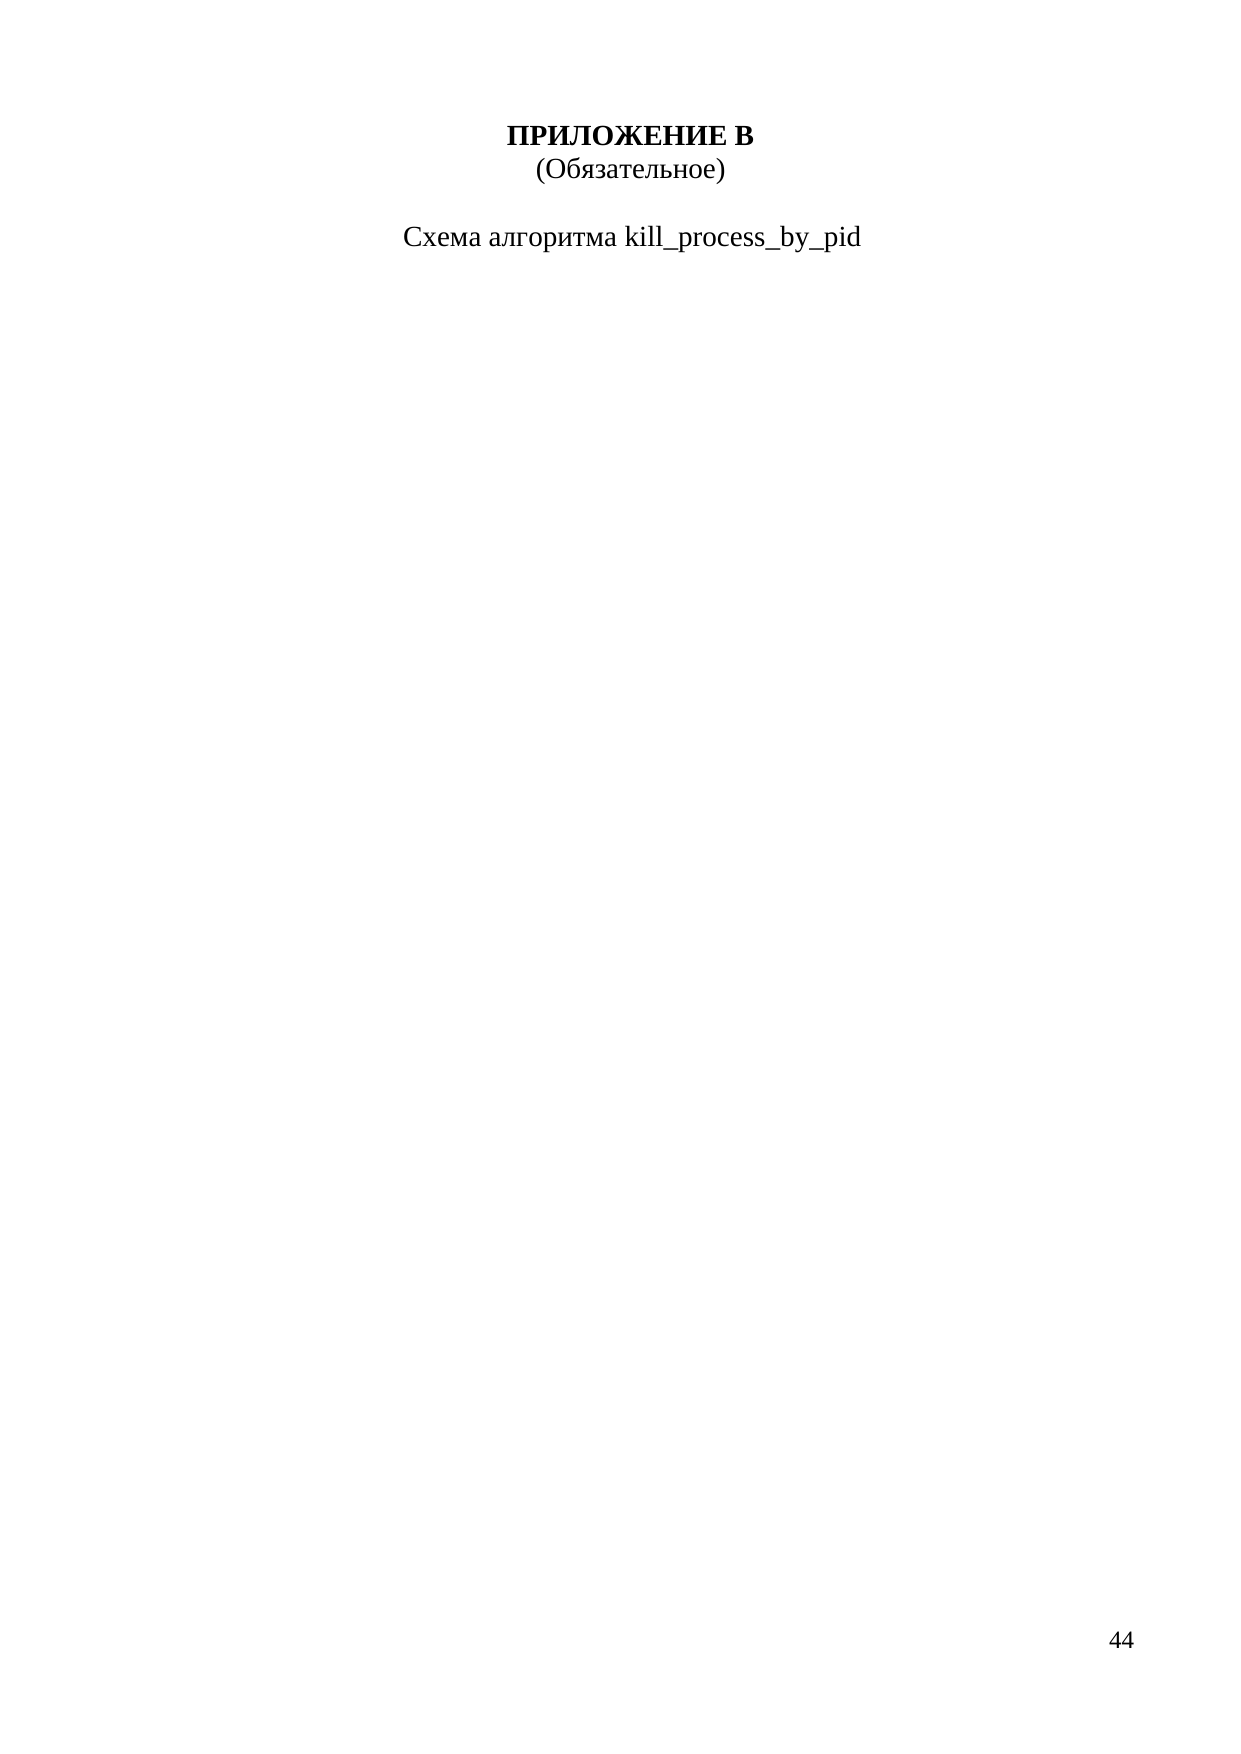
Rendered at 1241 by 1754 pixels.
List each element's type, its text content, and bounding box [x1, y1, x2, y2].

text Схема алгоритма kill_process_by_pid [130, 219, 1134, 252]
text ПРИЛОЖЕНИЕ В [130, 118, 1131, 152]
text (Обязательное) [130, 152, 1131, 185]
